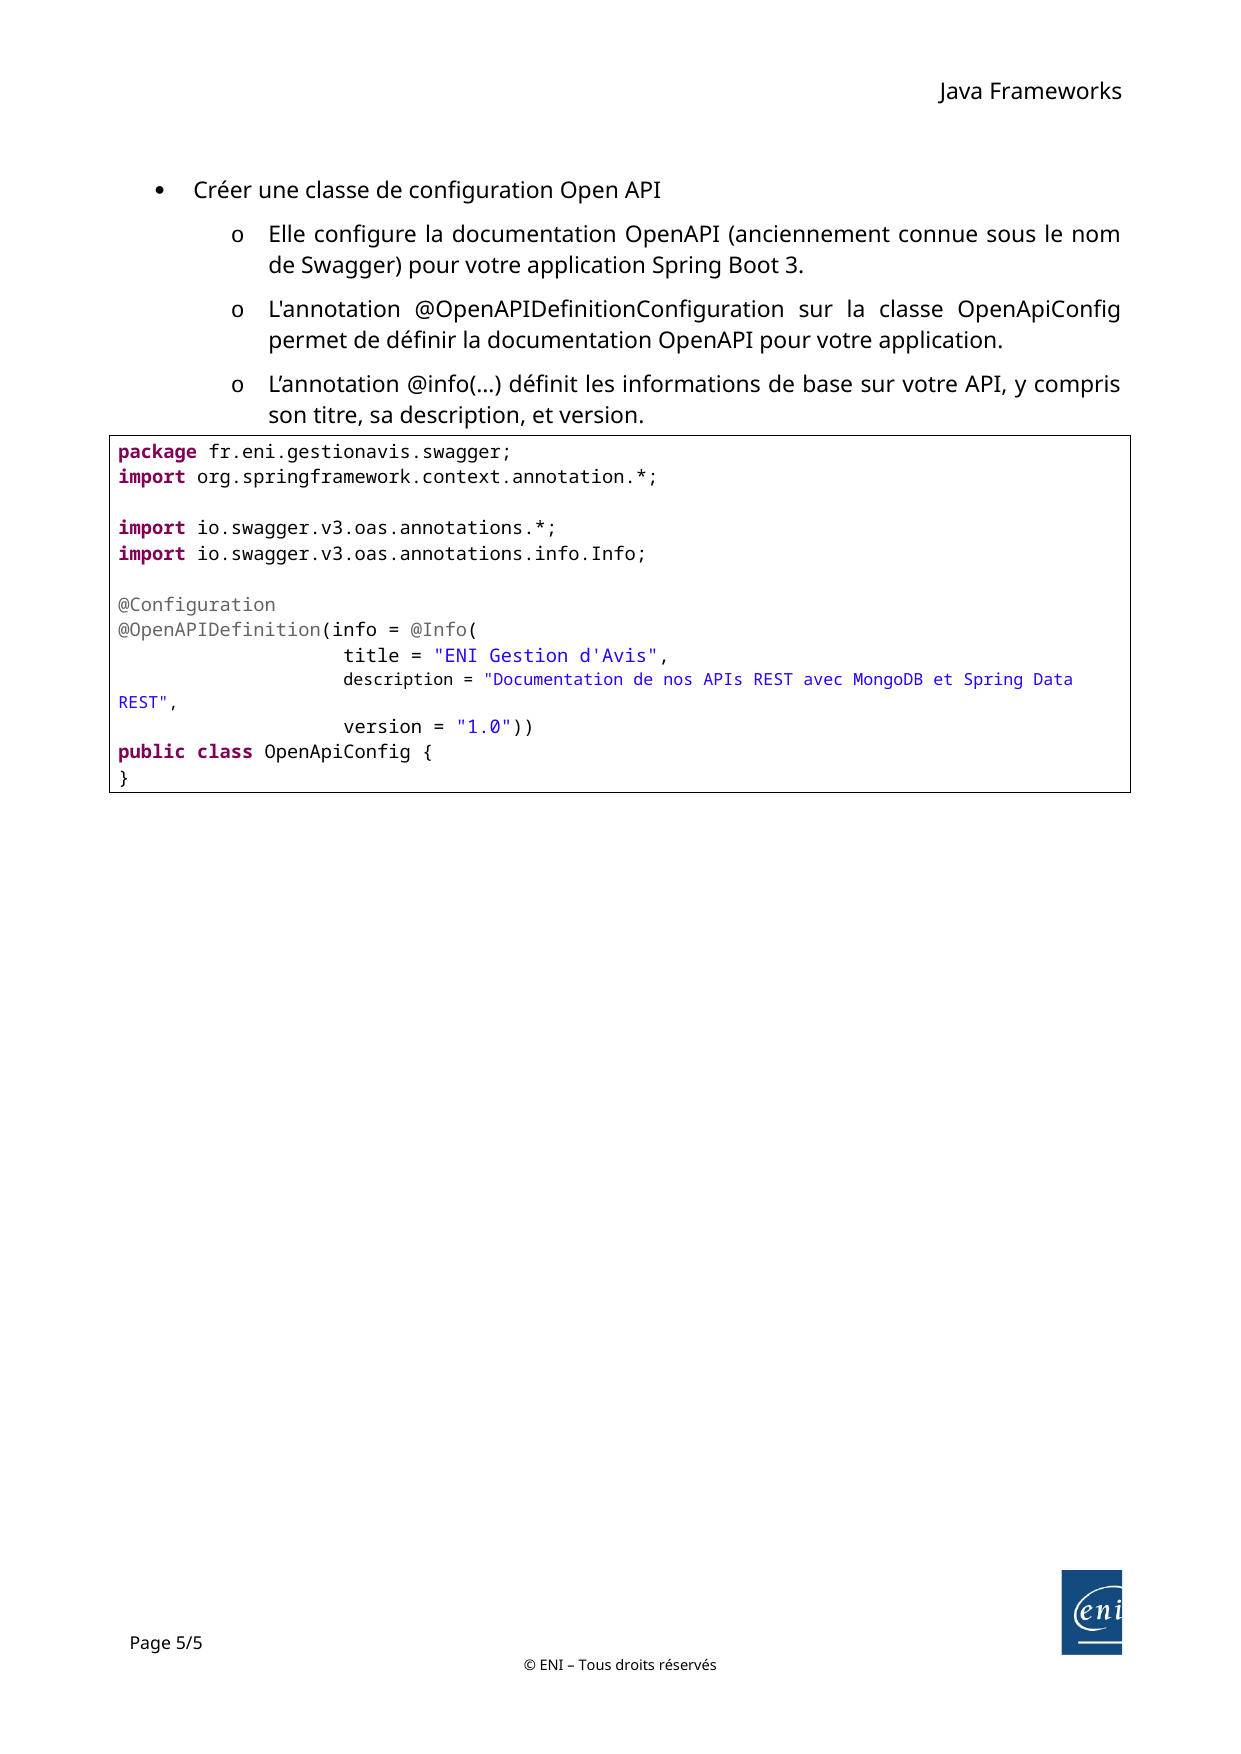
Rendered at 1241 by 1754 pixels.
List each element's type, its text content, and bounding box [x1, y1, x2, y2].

text package fr.eni.gestionavis.swagger; [110, 436, 1130, 463]
list L'annotation @OpenAPIDefinitionConfiguration sur la classe OpenApiConfig permet de définir la documentation OpenAPI pour votre application. [231, 293, 1122, 356]
text } [110, 761, 1130, 792]
text import io.swagger.v3.oas.annotations.*; [118, 514, 1122, 540]
text title = "ENI Gestion d'Avis", [118, 642, 1122, 668]
text Créer une classe de configuration Open API [156, 174, 1122, 205]
text import io.swagger.v3.oas.annotations.info.Info; [118, 540, 1122, 566]
list L’annotation @info(…) définit les informations de base sur votre API, y compris son titre, sa description, et version. [231, 368, 1122, 431]
picture [1061, 1570, 1123, 1655]
text import org.springframework.context.annotation.*; [118, 463, 1122, 489]
list Elle configure la documentation OpenAPI (anciennement connue sous le nom de Swagger) pour votre application Spring Boot 3. [231, 218, 1122, 281]
text @OpenAPIDefinition(info = @Info( [118, 617, 1122, 642]
text public class OpenApiConfig { [118, 739, 1122, 761]
text description = "Documentation de nos APIs REST avec MongoDB et Spring Data REST", [118, 668, 1122, 713]
text version = "1.0")) [118, 713, 1122, 739]
text @Configuration [118, 591, 1122, 617]
